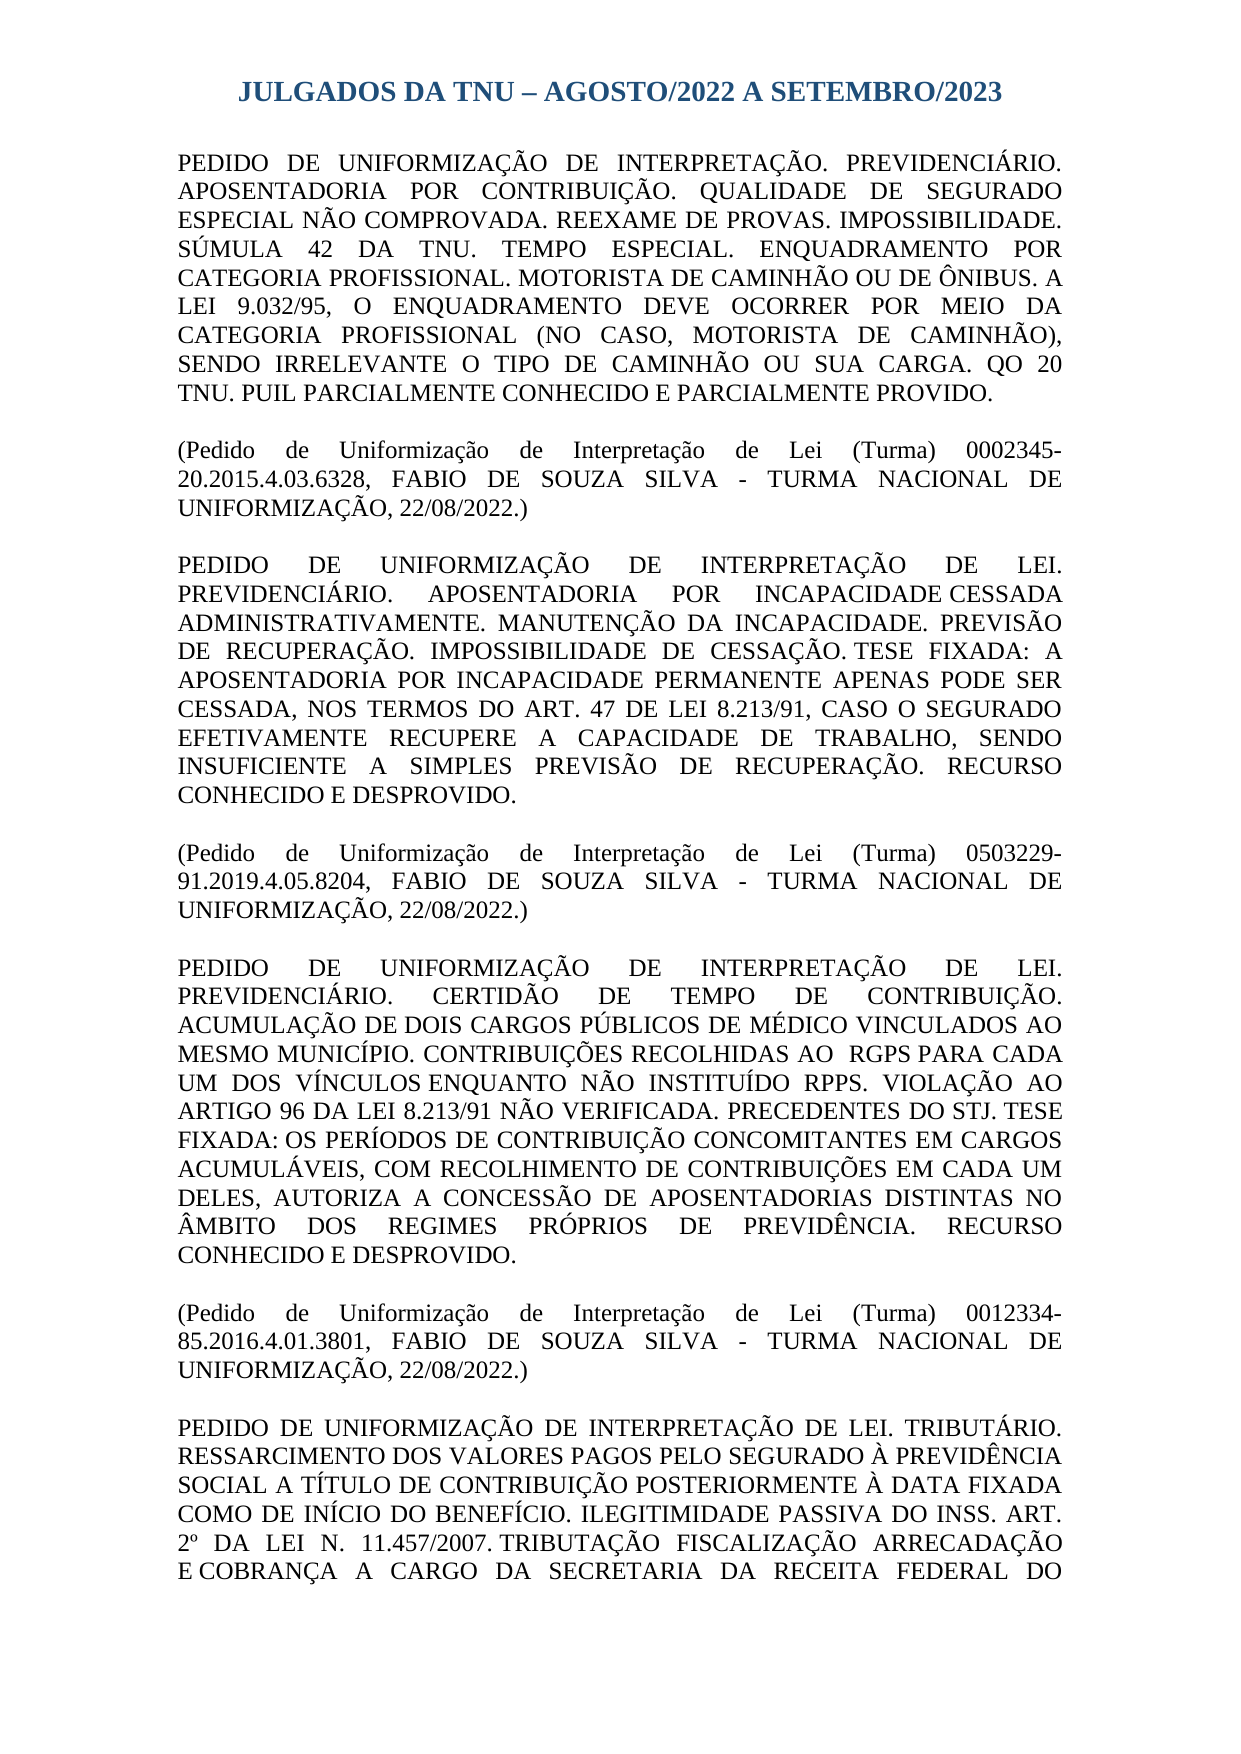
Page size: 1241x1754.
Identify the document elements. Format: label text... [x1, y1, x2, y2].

text PEDIDO DE UNIFORMIZAÇÃO DE INTERPRETAÇÃO DE LEI. PREVIDENCIÁRIO. CERTIDÃO DE TEMPO DE CONTRIBUIÇÃO. ACUMULAÇÃO DE DOIS CARGOS PÚBLICOS DE MÉDICO VINCULADOS AO MESMO MUNICÍPIO. CONTRIBUIÇÕES RECOLHIDAS AO RGPS PARA CADA UM DOS VÍNCULOS ENQUANTO NÃO INSTITUÍDO RPPS. VIOLAÇÃO AO ARTIGO 96 DA LEI 8.213/91 NÃO VERIFICADA. PRECEDENTES DO STJ. TESE FIXADA: OS PERÍODOS DE CONTRIBUIÇÃO CONCOMITANTES EM CARGOS ACUMULÁVEIS, COM RECOLHIMENTO DE CONTRIBUIÇÕES EM CADA UM DELES, AUTORIZA A CONCESSÃO DE APOSENTADORIAS DISTINTAS NO ÂMBITO DOS REGIMES PRÓPRIOS DE PREVIDÊNCIA. RECURSO CONHECIDO E DESPROVIDO. [177, 953, 1063, 1269]
text (Pedido de Uniformização de Interpretação de Lei (Turma) 0503229-91.2019.4.05.8204, FABIO DE SOUZA SILVA - TURMA NACIONAL DE UNIFORMIZAÇÃO, 22/08/2022.) [177, 809, 1063, 924]
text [177, 1413, 1063, 1585]
text PEDIDO DE UNIFORMIZAÇÃO DE INTERPRETAÇÃO. PREVIDENCIÁRIO. APOSENTADORIA POR CONTRIBUIÇÃO. QUALIDADE DE SEGURADO ESPECIAL NÃO COMPROVADA. REEXAME DE PROVAS. IMPOSSIBILIDADE. SÚMULA 42 DA TNU. TEMPO ESPECIAL. ENQUADRAMENTO POR CATEGORIA PROFISSIONAL. MOTORISTA DE CAMINHÃO OU DE ÔNIBUS. A LEI 9.032/95, O ENQUADRAMENTO DEVE OCORRER POR MEIO DA CATEGORIA PROFISSIONAL (NO CASO, MOTORISTA DE CAMINHÃO), SENDO IRRELEVANTE O TIPO DE CAMINHÃO OU SUA CARGA. QO 20 TNU. PUIL PARCIALMENTE CONHECIDO E PARCIALMENTE PROVIDO. [177, 148, 1063, 406]
text (Pedido de Uniformização de Interpretação de Lei (Turma) 0012334-85.2016.4.01.3801, FABIO DE SOUZA SILVA - TURMA NACIONAL DE UNIFORMIZAÇÃO, 22/08/2022.) [177, 1269, 1063, 1384]
text PEDIDO DE UNIFORMIZAÇÃO DE INTERPRETAÇÃO DE LEI. PREVIDENCIÁRIO. APOSENTADORIA POR INCAPACIDADE CESSADA ADMINISTRATIVAMENTE. MANUTENÇÃO DA INCAPACIDADE. PREVISÃO DE RECUPERAÇÃO. IMPOSSIBILIDADE DE CESSAÇÃO. TESE FIXADA: A APOSENTADORIA POR INCAPACIDADE PERMANENTE APENAS PODE SER CESSADA, NOS TERMOS DO ART. 47 DE LEI 8.213/91, CASO O SEGURADO EFETIVAMENTE RECUPERE A CAPACIDADE DE TRABALHO, SENDO INSUFICIENTE A SIMPLES PREVISÃO DE RECUPERAÇÃO. RECURSO CONHECIDO E DESPROVIDO. [177, 550, 1063, 809]
text (Pedido de Uniformização de Interpretação de Lei (Turma) 0002345-20.2015.4.03.6328, FABIO DE SOUZA SILVA - TURMA NACIONAL DE UNIFORMIZAÇÃO, 22/08/2022.) [177, 406, 1063, 521]
